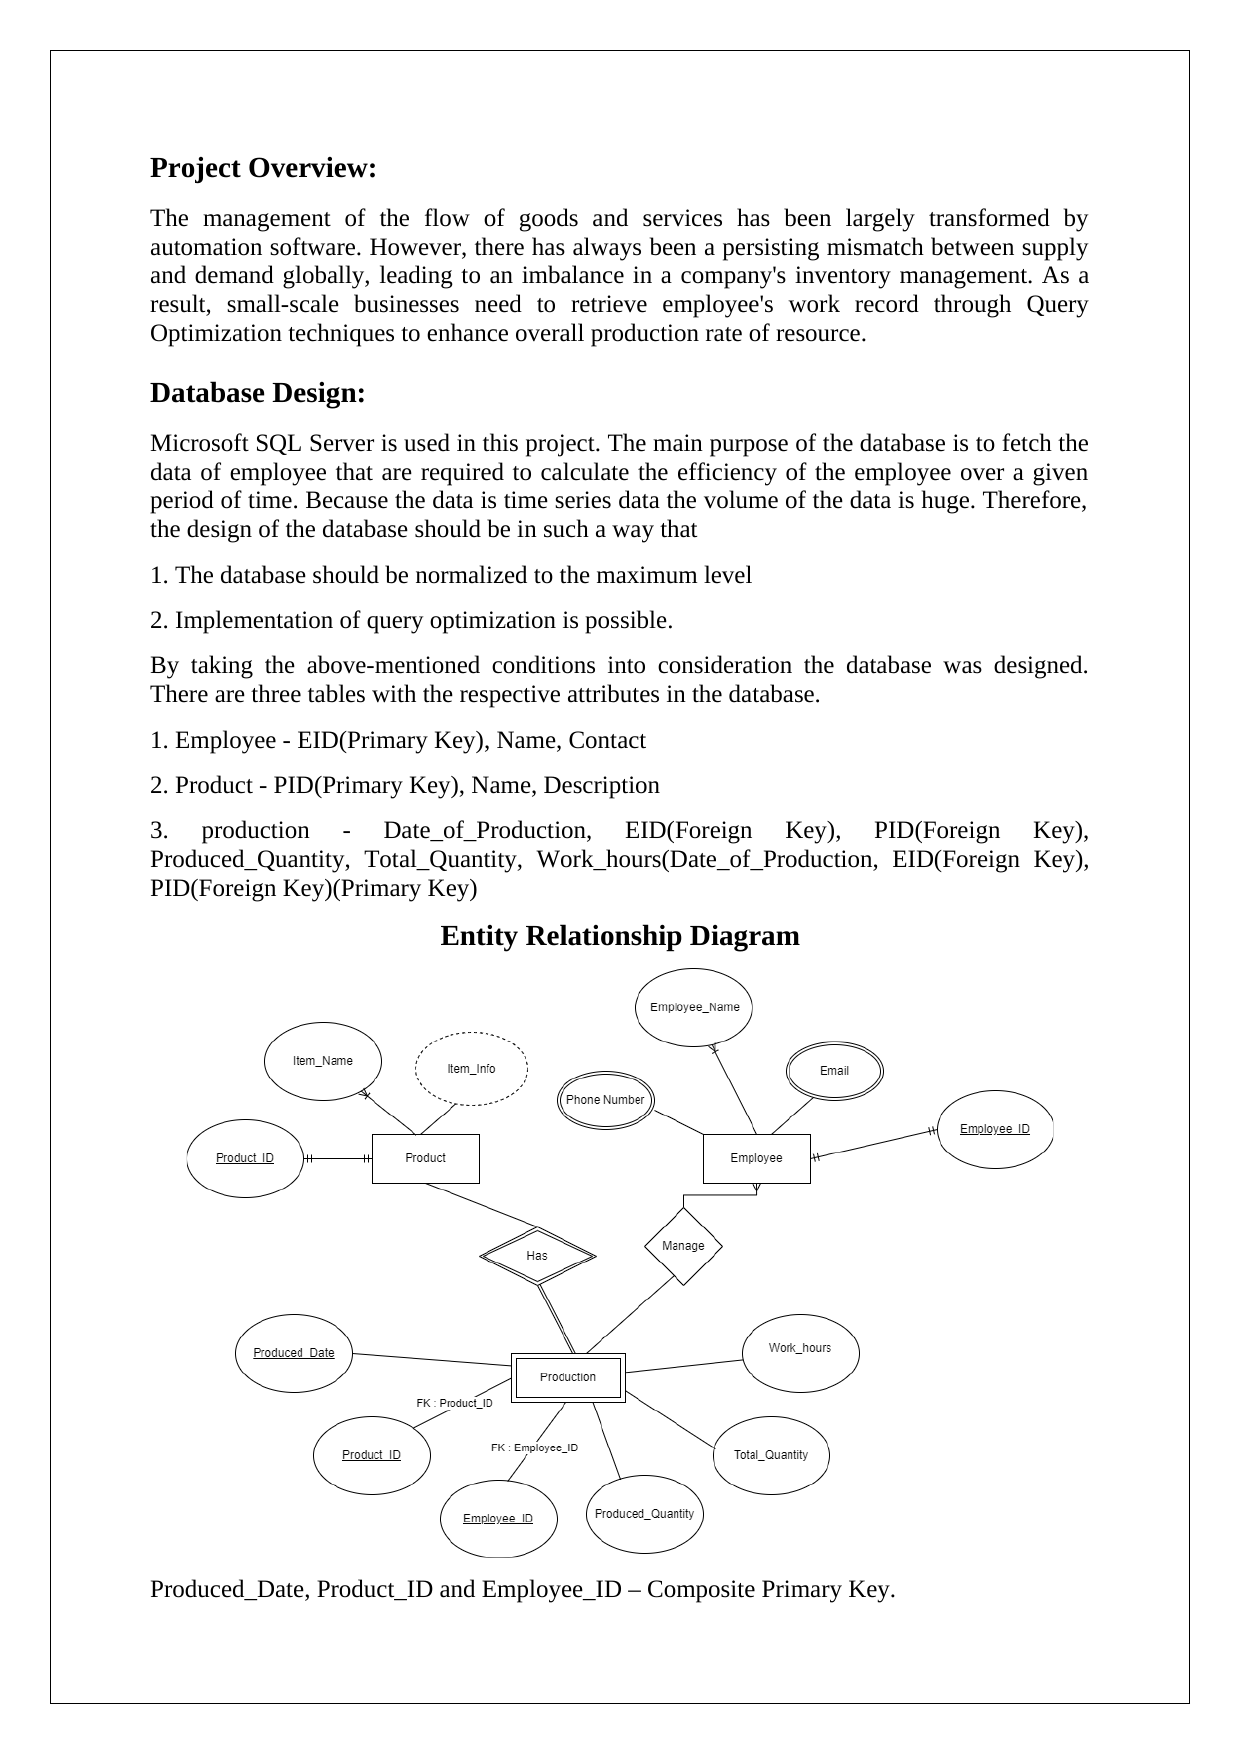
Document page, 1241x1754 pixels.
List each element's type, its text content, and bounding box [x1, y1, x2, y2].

text 1. The database should be normalized to the maximum level [150, 560, 1090, 588]
text 2. Product - PID(Primary Key), Name, Description [150, 770, 1090, 799]
text The management of the flow of goods and services has been largely transformed by automation software. However, there has always been a persisting mismatch between supply and demand globally, leading to an imbalance in a company's inventory management. As a result, small-scale businesses need to retrieve employee's work record through Query Optimization techniques to enhance overall production rate of resource. [150, 203, 1090, 347]
text By taking the above-mentioned conditions into consideration the database was designed. There are three tables with the respective attributes in the database. [150, 651, 1090, 708]
text Project Overview: [150, 150, 1184, 183]
text 3. production - Date_of_Production, EID(Foreign Key), PID(Foreign Key), Produced_Quantity, Total_Quantity, Work_hours(Date_of_Production, EID(Foreign Key), PID(Foreign Key)(Primary Key) [150, 816, 1090, 902]
text Produced_Date, Product_ID and Employee_ID – Composite Primary Key. [150, 1574, 1090, 1603]
text Microsoft SQL Server is used in this project. The main purpose of the database is to fetch the data of employee that are required to calculate the efficiency of the employee over a given period of time. Because the data is time series data the volume of the data is huge. Therefore, the design of the database should be in such a way that [150, 428, 1090, 543]
text Entity Relationship Diagram [150, 918, 1090, 952]
text 2. Implementation of query optimization is possible. [150, 605, 1090, 634]
picture [186, 968, 1054, 1558]
text Database Design: [150, 375, 1090, 409]
text 1. Employee - EID(Primary Key), Name, Contact [150, 725, 1090, 753]
